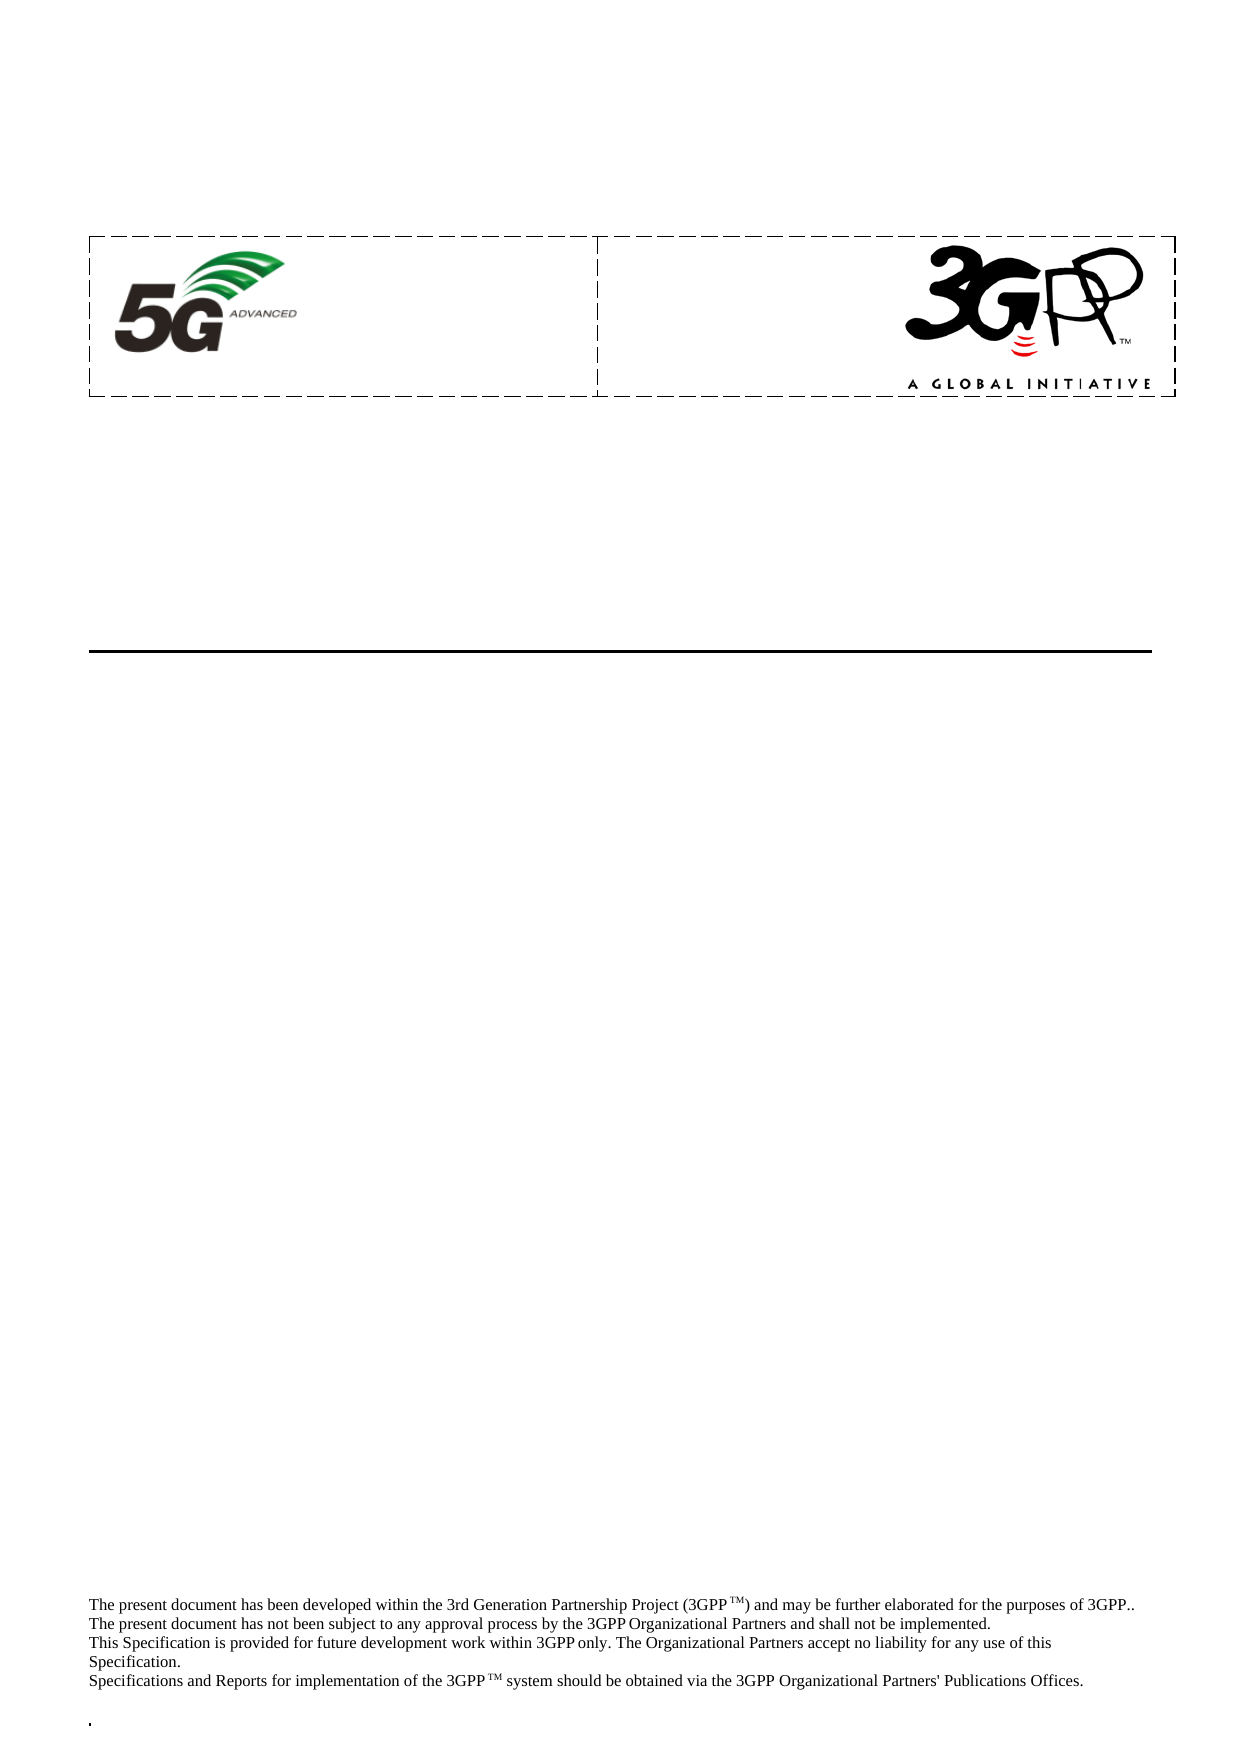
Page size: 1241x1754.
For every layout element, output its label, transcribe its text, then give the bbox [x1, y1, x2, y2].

picture [100, 237, 311, 367]
text The present document has been developed within the 3rd Generation Partnership Project (3GPP TM) and may be further elaborated for the purposes of 3GPP.. The present document has not been subject to any approval process by the 3GPP Organizational Partners and shall not be implemented. This Specification is provided for future development work within 3GPP only. The Organizational Partners accept no liability for any use of this Specification. Specifications and Reports for implementation of the 3GPP TM system should be obtained via the 3GPP Organizational Partners' Publications Offices. [89, 1594, 1135, 1690]
picture [897, 237, 1164, 394]
table_header [598, 236, 1175, 396]
table_header [89, 236, 598, 396]
